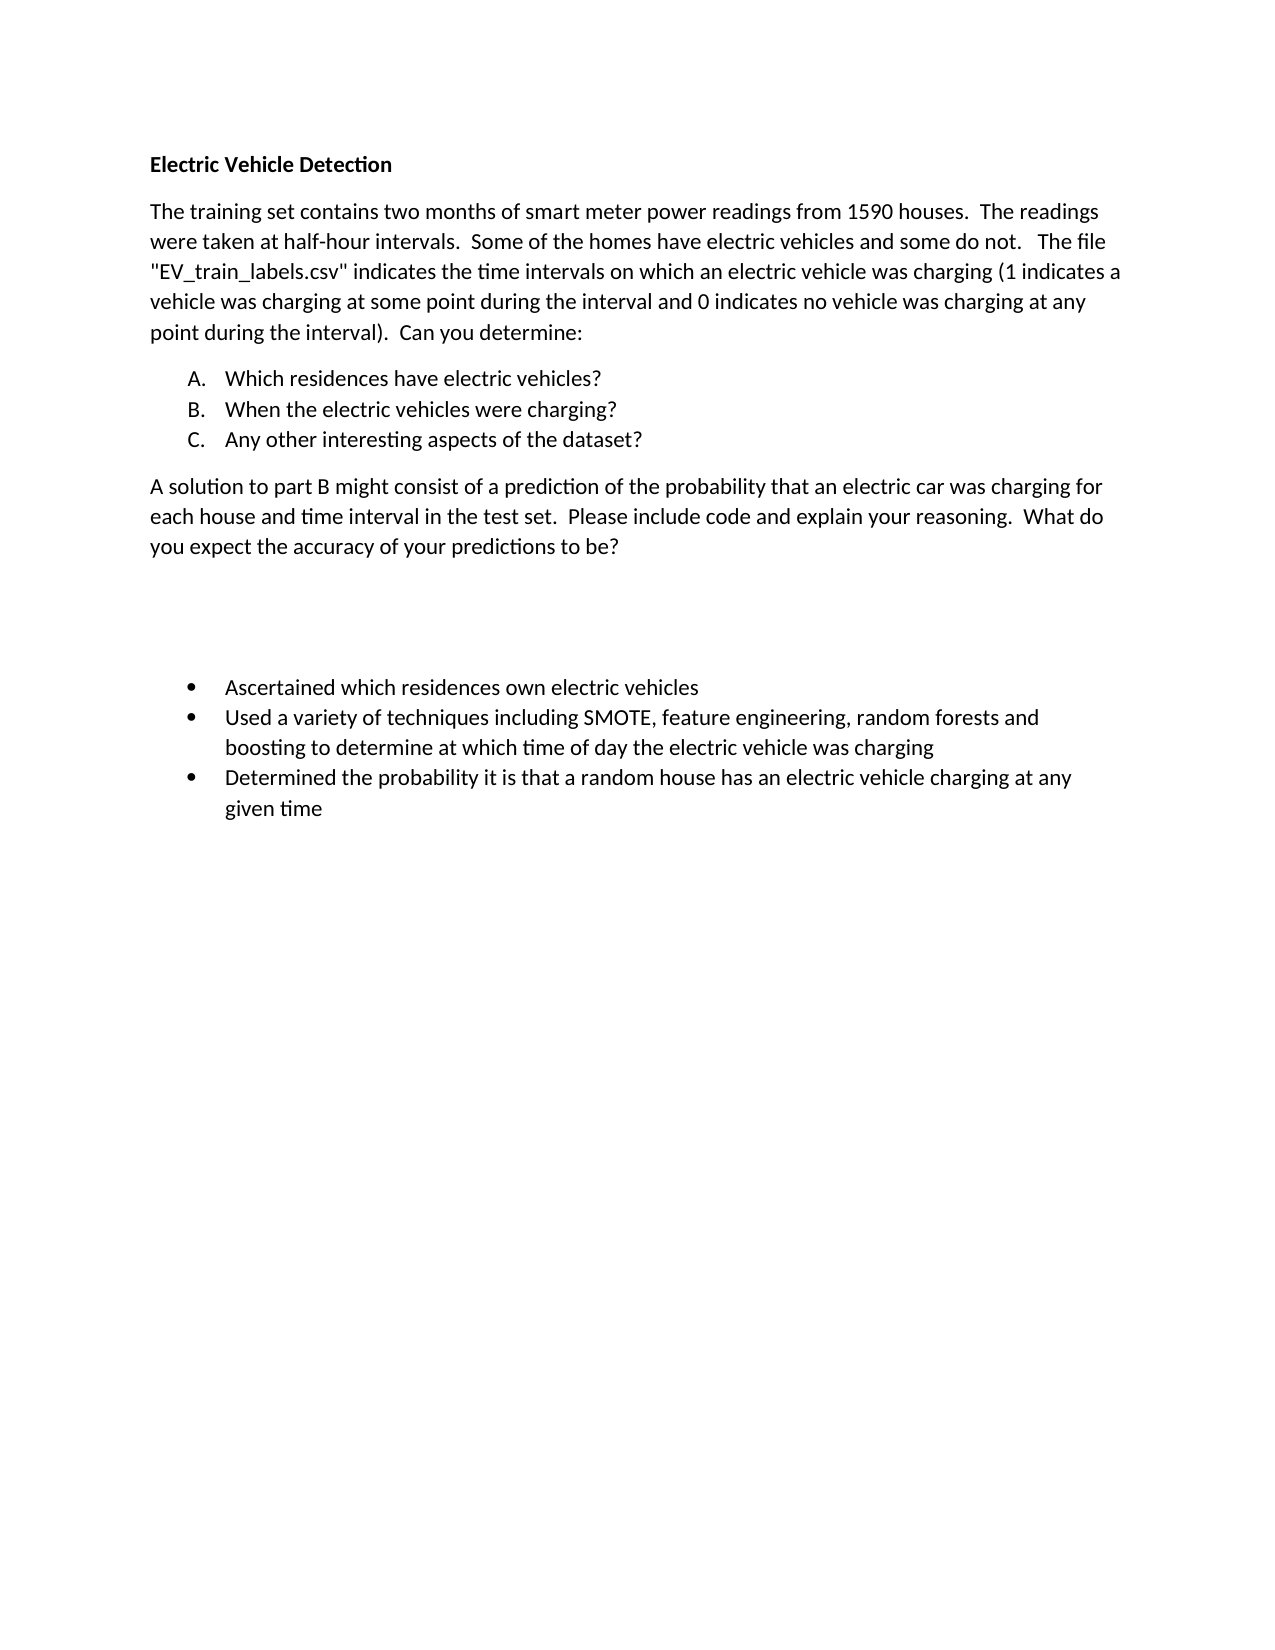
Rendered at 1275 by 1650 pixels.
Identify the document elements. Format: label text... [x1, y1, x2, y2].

list Ascertained which residences own electric vehicles [187, 673, 1125, 701]
list Any other interesting aspects of the dataset? [187, 425, 1125, 453]
list Used a variety of techniques including SMOTE, feature engineering, random forests and boosting to determine at which time of day the electric vehicle was charging [187, 703, 1125, 761]
text The training set contains two months of smart meter power readings from 1590 houses. The readings were taken at half-hour intervals. Some of the homes have electric vehicles and some do not. The file "EV_train_labels.csv" indicates the time intervals on which an electric vehicle was charging (1 indicates a vehicle was charging at some point during the interval and 0 indicates no vehicle was charging at any point during the interval). Can you determine: [150, 197, 1125, 346]
list Determined the probability it is that a random house has an electric vehicle charging at any given time [187, 763, 1125, 822]
text A solution to part B might consist of a prediction of the probability that an electric car was charging for each house and time interval in the test set. Please include code and explain your reasoning. What do you expect the accuracy of your predictions to be? [150, 472, 1125, 560]
text Electric Vehicle Detection [150, 150, 1125, 178]
list Which residences have electric vehicles? [187, 364, 1125, 393]
list When the electric vehicles were charging? [187, 395, 1125, 423]
